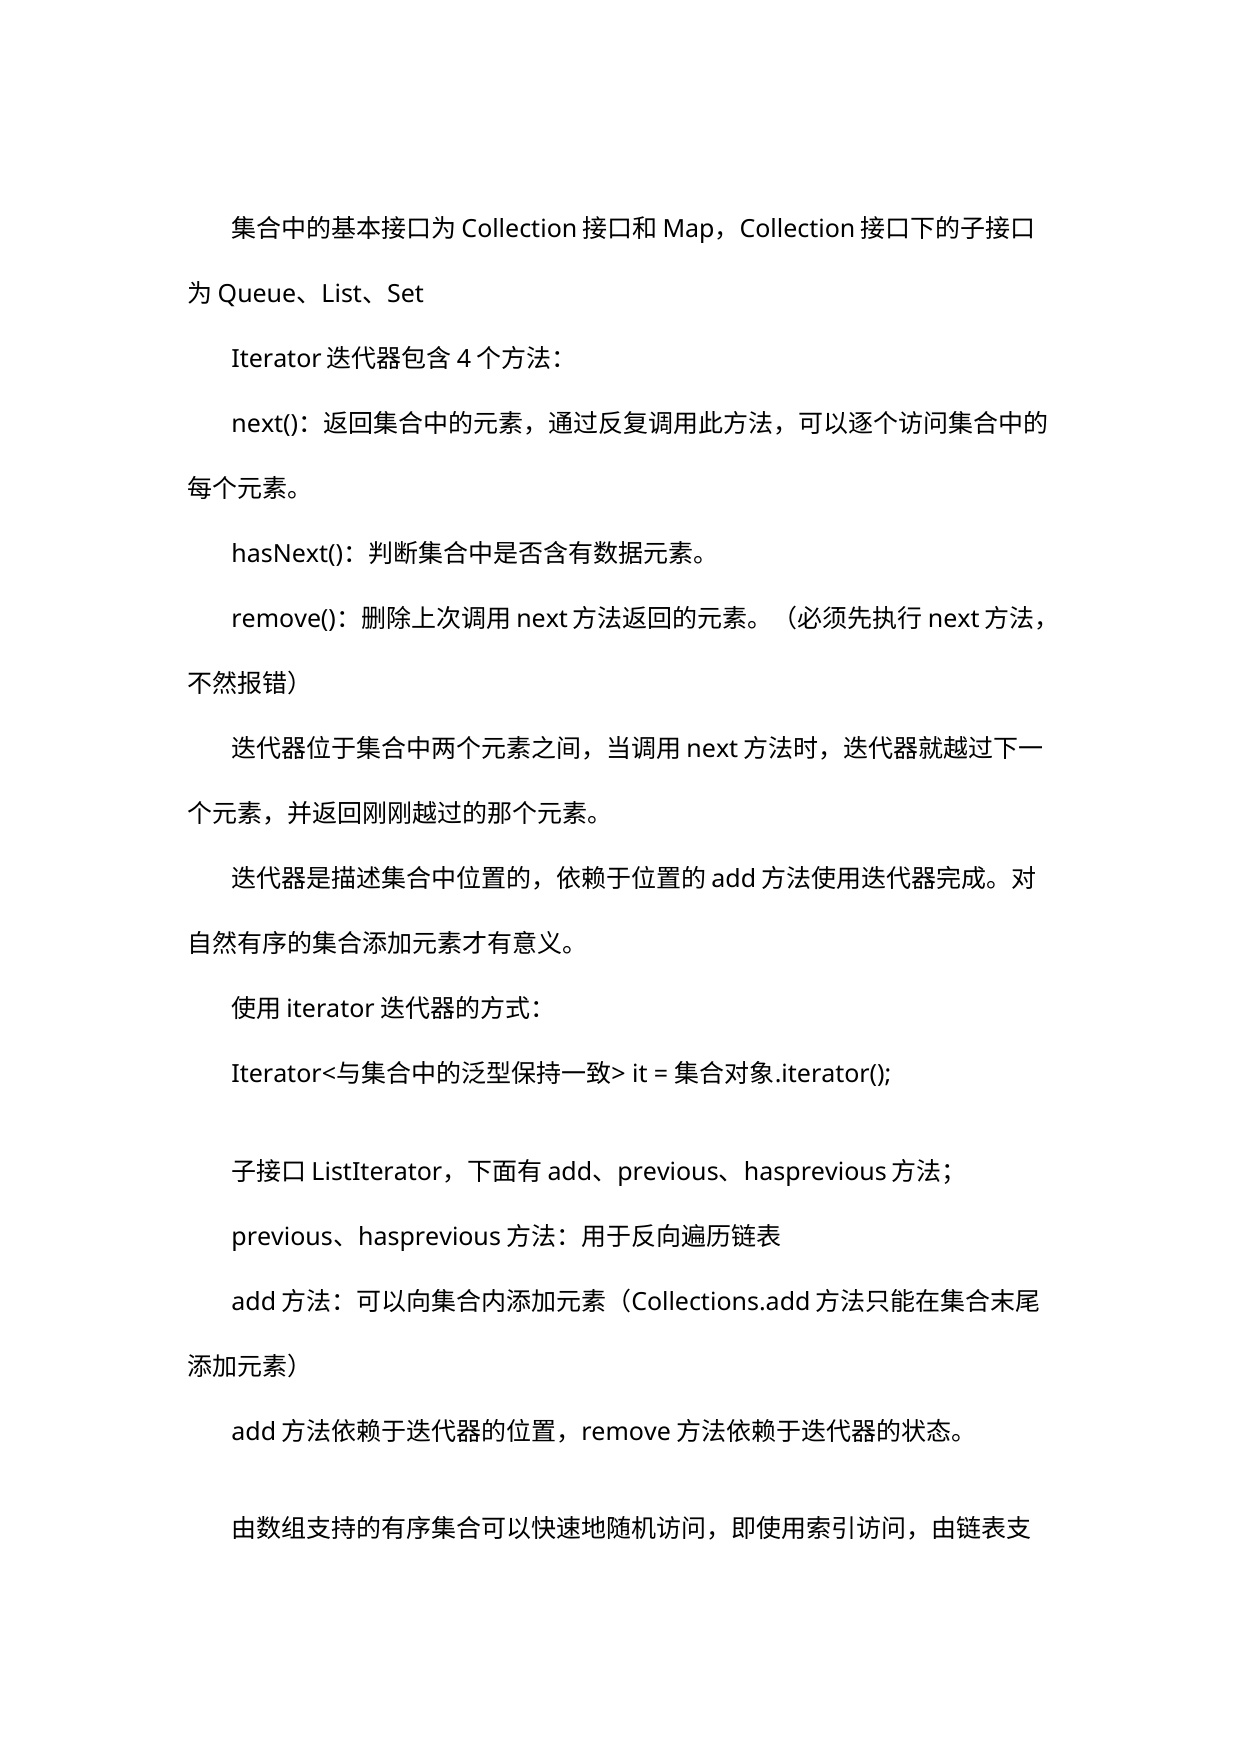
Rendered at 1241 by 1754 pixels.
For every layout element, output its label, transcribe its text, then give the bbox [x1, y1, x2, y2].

text 子接口ListIterator，下面有add、previous、hasprevious方法； [187, 1137, 1053, 1202]
text 集合中的基本接口为Collection接口和Map，Collection接口下的子接口为Queue、List、Set [187, 194, 1053, 324]
text Iterator迭代器包含4个方法： [187, 324, 1053, 389]
text remove()：删除上次调用next方法返回的元素。（必须先执行next方法，不然报错） [187, 584, 1053, 714]
text previous、hasprevious方法：用于反向遍历链表 [187, 1202, 1053, 1267]
text add方法：可以向集合内添加元素（Collections.add方法只能在集合末尾添加元素） [187, 1267, 1053, 1397]
text 使用iterator迭代器的方式： [187, 974, 1053, 1039]
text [187, 1494, 1053, 1559]
text next()：返回集合中的元素，通过反复调用此方法，可以逐个访问集合中的每个元素。 [187, 389, 1053, 519]
text Iterator<与集合中的泛型保持一致> it = 集合对象.iterator(); [187, 1039, 1053, 1104]
text add方法依赖于迭代器的位置，remove方法依赖于迭代器的状态。 [187, 1397, 1053, 1462]
text 迭代器位于集合中两个元素之间，当调用next方法时，迭代器就越过下一个元素，并返回刚刚越过的那个元素。 [187, 714, 1053, 844]
text hasNext()：判断集合中是否含有数据元素。 [187, 519, 1053, 584]
text 迭代器是描述集合中位置的，依赖于位置的add方法使用迭代器完成。对自然有序的集合添加元素才有意义。 [187, 844, 1053, 974]
